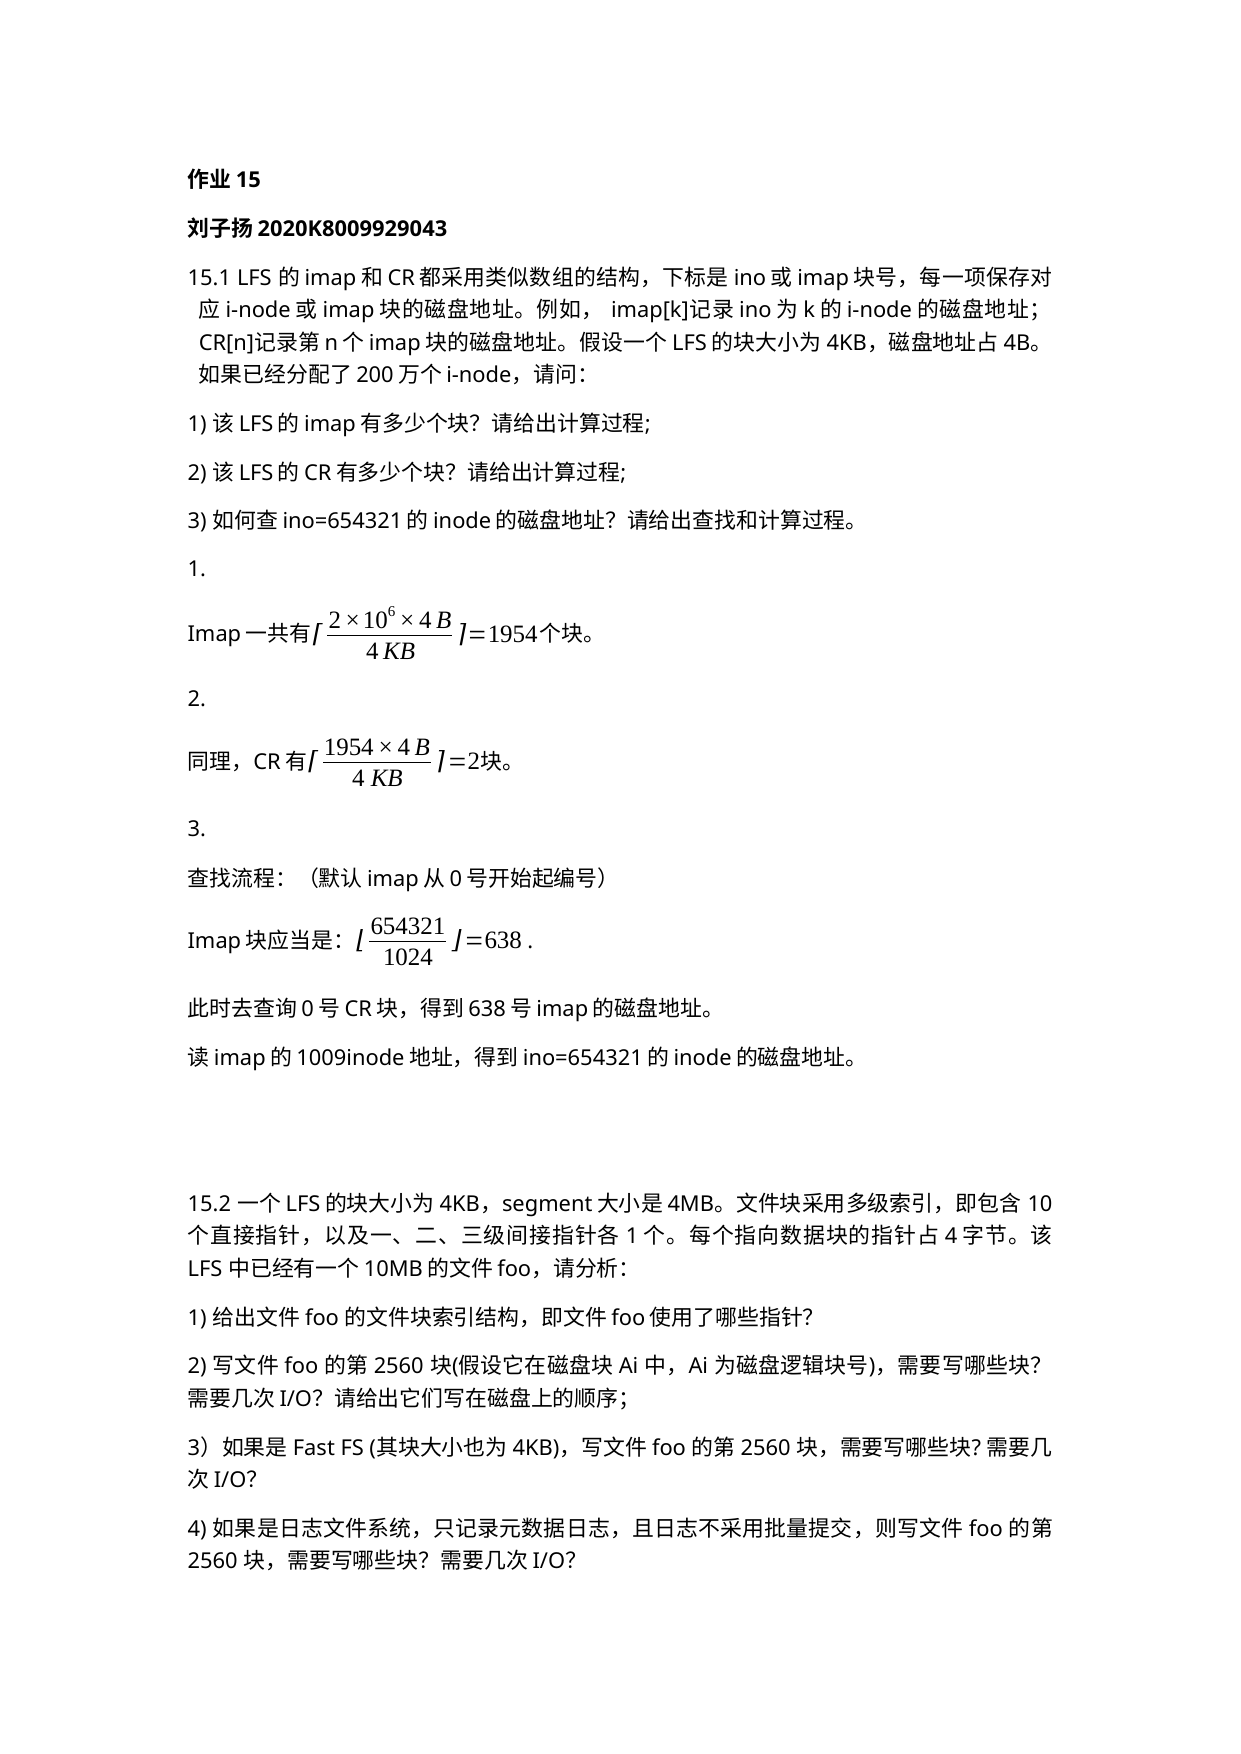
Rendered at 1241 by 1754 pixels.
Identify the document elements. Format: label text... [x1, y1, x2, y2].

text 2) 写文件 foo 的第 2560 块(假设它在磁盘块 Ai 中，Ai 为磁盘逻辑块号)，需要写哪些块？需要几次I/O？请给出它们写在磁盘上的顺序； [187, 1348, 1053, 1413]
text 3. [187, 812, 1053, 844]
text Imap块应当是： . [187, 909, 1053, 974]
text 作业15 [187, 162, 1053, 194]
text 15.1 LFS 的imap和CR都采用类似数组的结构，下标是ino或imap块号，每一项保存对应i-node或imap块的磁盘地址。例如， imap[k]记录ino为k的i-node的磁盘地址；CR[n]记录第n个imap块的磁盘地址。假设一个LFS的块大小为 4KB，磁盘地址占4B。如果已经分配了200万个i-node，请问： [187, 259, 1053, 389]
text 2) 该LFS的CR有多少个块？请给出计算过程; [187, 454, 1053, 487]
text 1) 给出文件 foo 的文件块索引结构，即文件foo使用了哪些指针？ [187, 1299, 1053, 1332]
text Imap一共有个块。 [187, 601, 1053, 666]
text 1. [187, 552, 1053, 584]
text 4) 如果是日志文件系统，只记录元数据日志，且日志不采用批量提交，则写文件 foo 的第 2560 块，需要写哪些块？需要几次 I/O？ [187, 1511, 1053, 1576]
text 刘子扬2020K8009929043 [187, 211, 1053, 243]
text 3) 如何查ino=654321的inode的磁盘地址？请给出查找和计算过程。 [187, 503, 1053, 536]
text 同理，CR有块。 [187, 731, 1053, 796]
text 此时去查询0号CR块，得到638号imap的磁盘地址。 [187, 991, 1053, 1023]
text 2. [187, 682, 1053, 714]
text 3）如果是 Fast FS (其块大小也为 4KB)，写文件 foo 的第 2560 块，需要写哪些块? 需要几次I/O？ [187, 1429, 1053, 1494]
text 1) 该LFS的imap有多少个块？请给出计算过程; [187, 406, 1053, 438]
text 查找流程：（默认imap从0号开始起编号） [187, 861, 1053, 893]
text 15.2 一个LFS的块大小为4KB，segment大小是4MB。文件块采用多级索引，即包含10个直接指针，以及一、二、三级间接指针各1个。每个指向数据块的指针占4字节。该 LFS 中已经有一个10MB的文件foo，请分析： [187, 1186, 1053, 1283]
text 读imap的1009inode地址，得到ino=654321的inode的磁盘地址。 [187, 1039, 1053, 1072]
